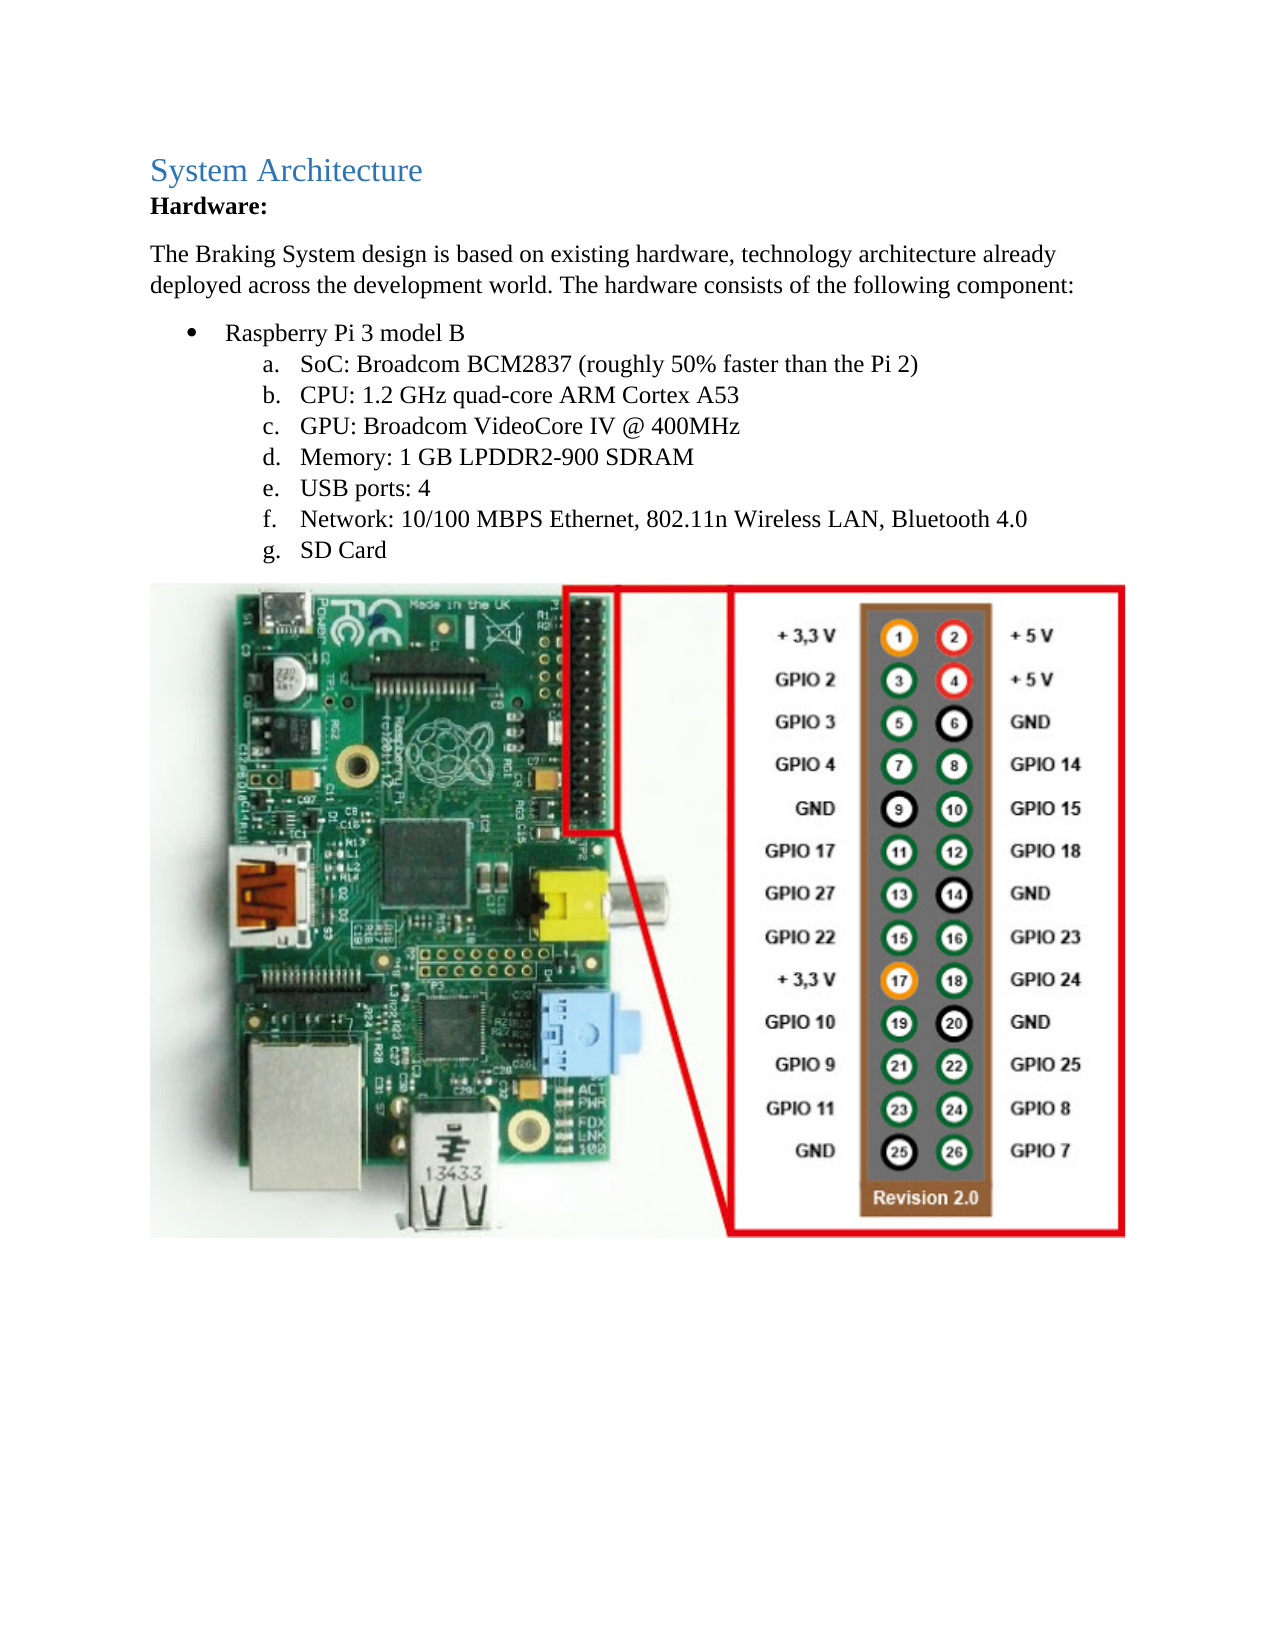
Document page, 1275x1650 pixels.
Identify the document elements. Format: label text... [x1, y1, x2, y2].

list USB ports: 4 [262, 473, 1125, 502]
text Hardware: [150, 191, 1125, 220]
list Memory: 1 GB LPDDR2-900 SDRAM [262, 442, 1125, 471]
list Raspberry Pi 3 model B [187, 318, 1125, 347]
list Network: 10/100 MBPS Ethernet, 802.11n Wireless LAN, Bluetooth 4.0 [262, 504, 1125, 533]
subtitle System Architecture [150, 150, 1125, 188]
list GPU: Broadcom VideoCore IV @ 400MHz [262, 411, 1125, 440]
text The Braking System design is based on existing hardware, technology architecture already deployed across the development world. The hardware consists of the following component: [150, 239, 1125, 299]
list SD Card [262, 535, 1125, 564]
list SoC: Broadcom BCM2837 (roughly 50% faster than the Pi 2) [262, 349, 1125, 378]
list CPU: 1.2 GHz quad-core ARM Cortex A53 [262, 380, 1125, 409]
picture [150, 582, 1125, 1238]
